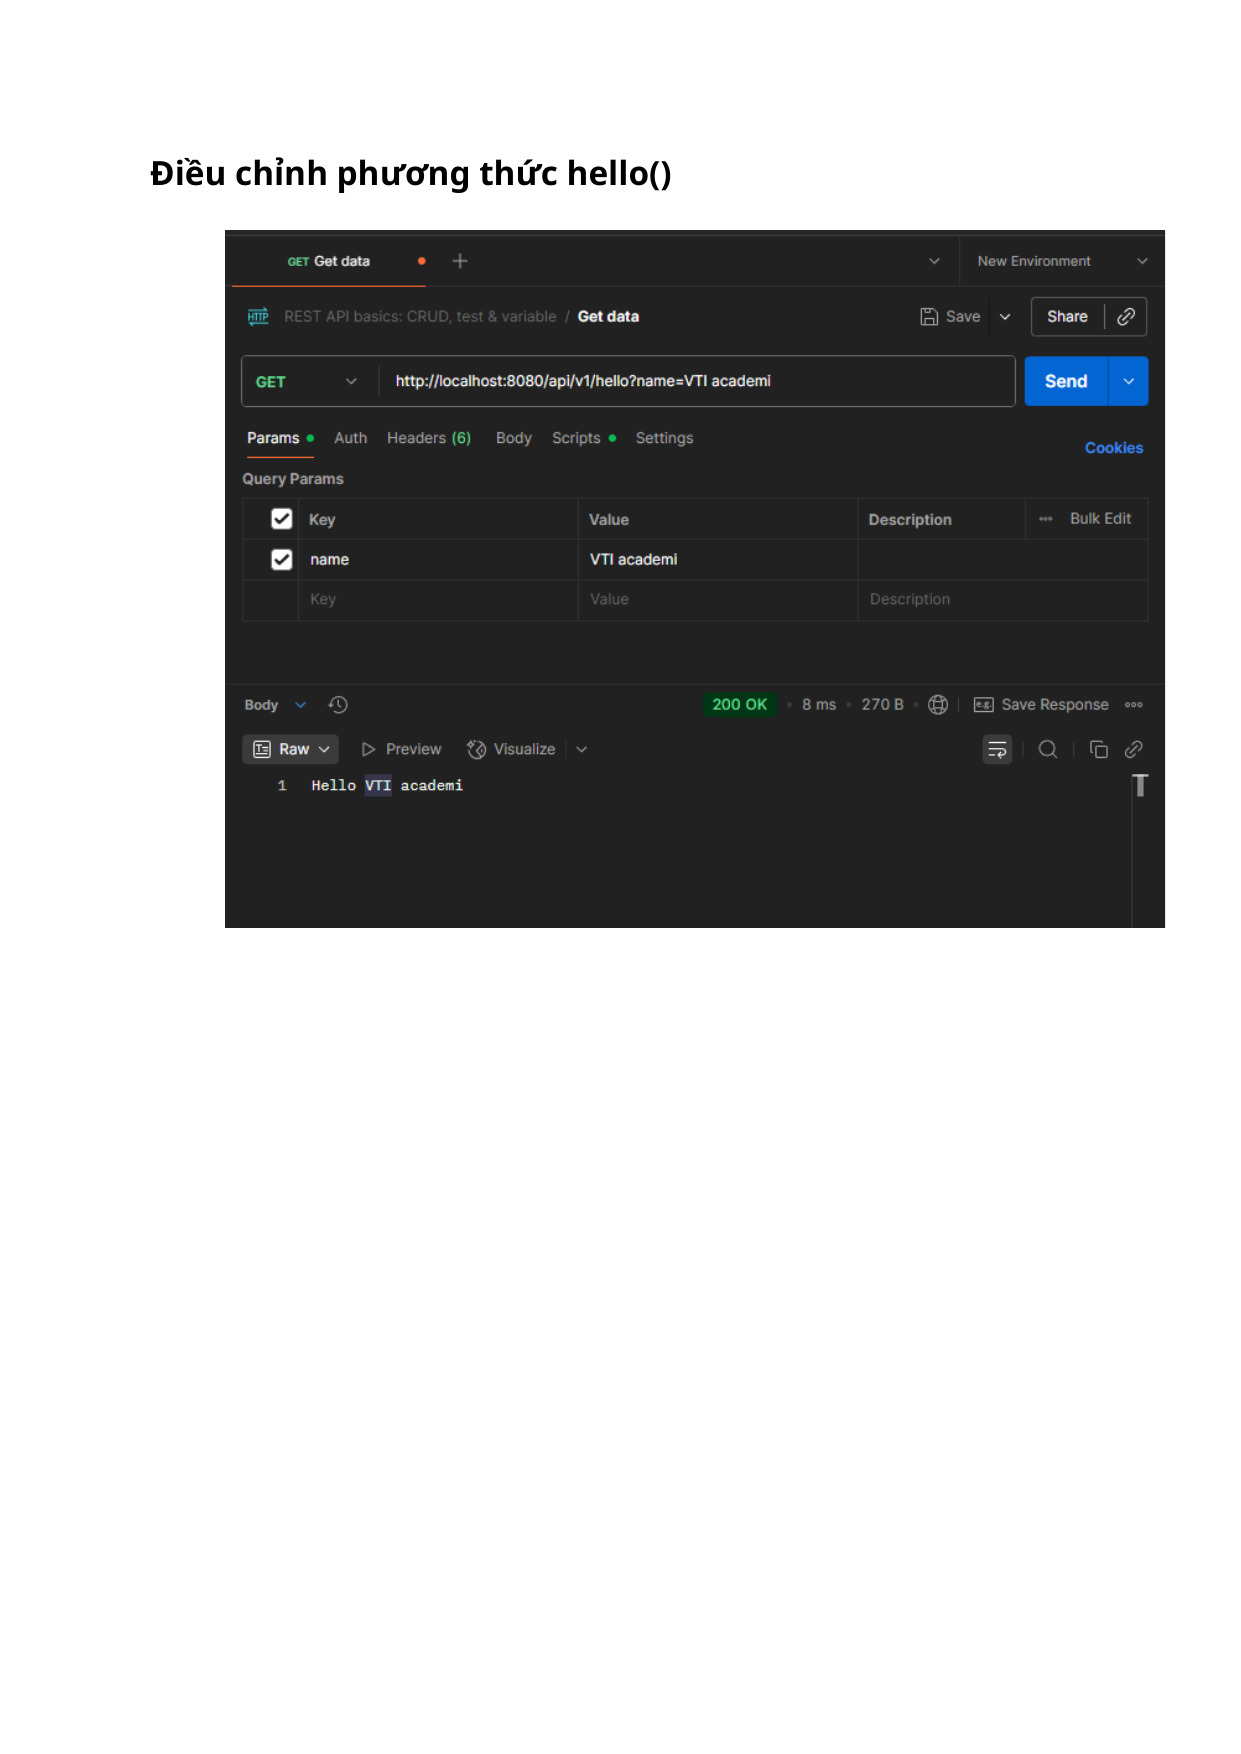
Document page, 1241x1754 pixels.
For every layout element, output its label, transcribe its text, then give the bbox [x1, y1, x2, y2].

subtitle Điều chỉnh phương thức hello() [150, 150, 1090, 195]
picture [225, 230, 1166, 928]
